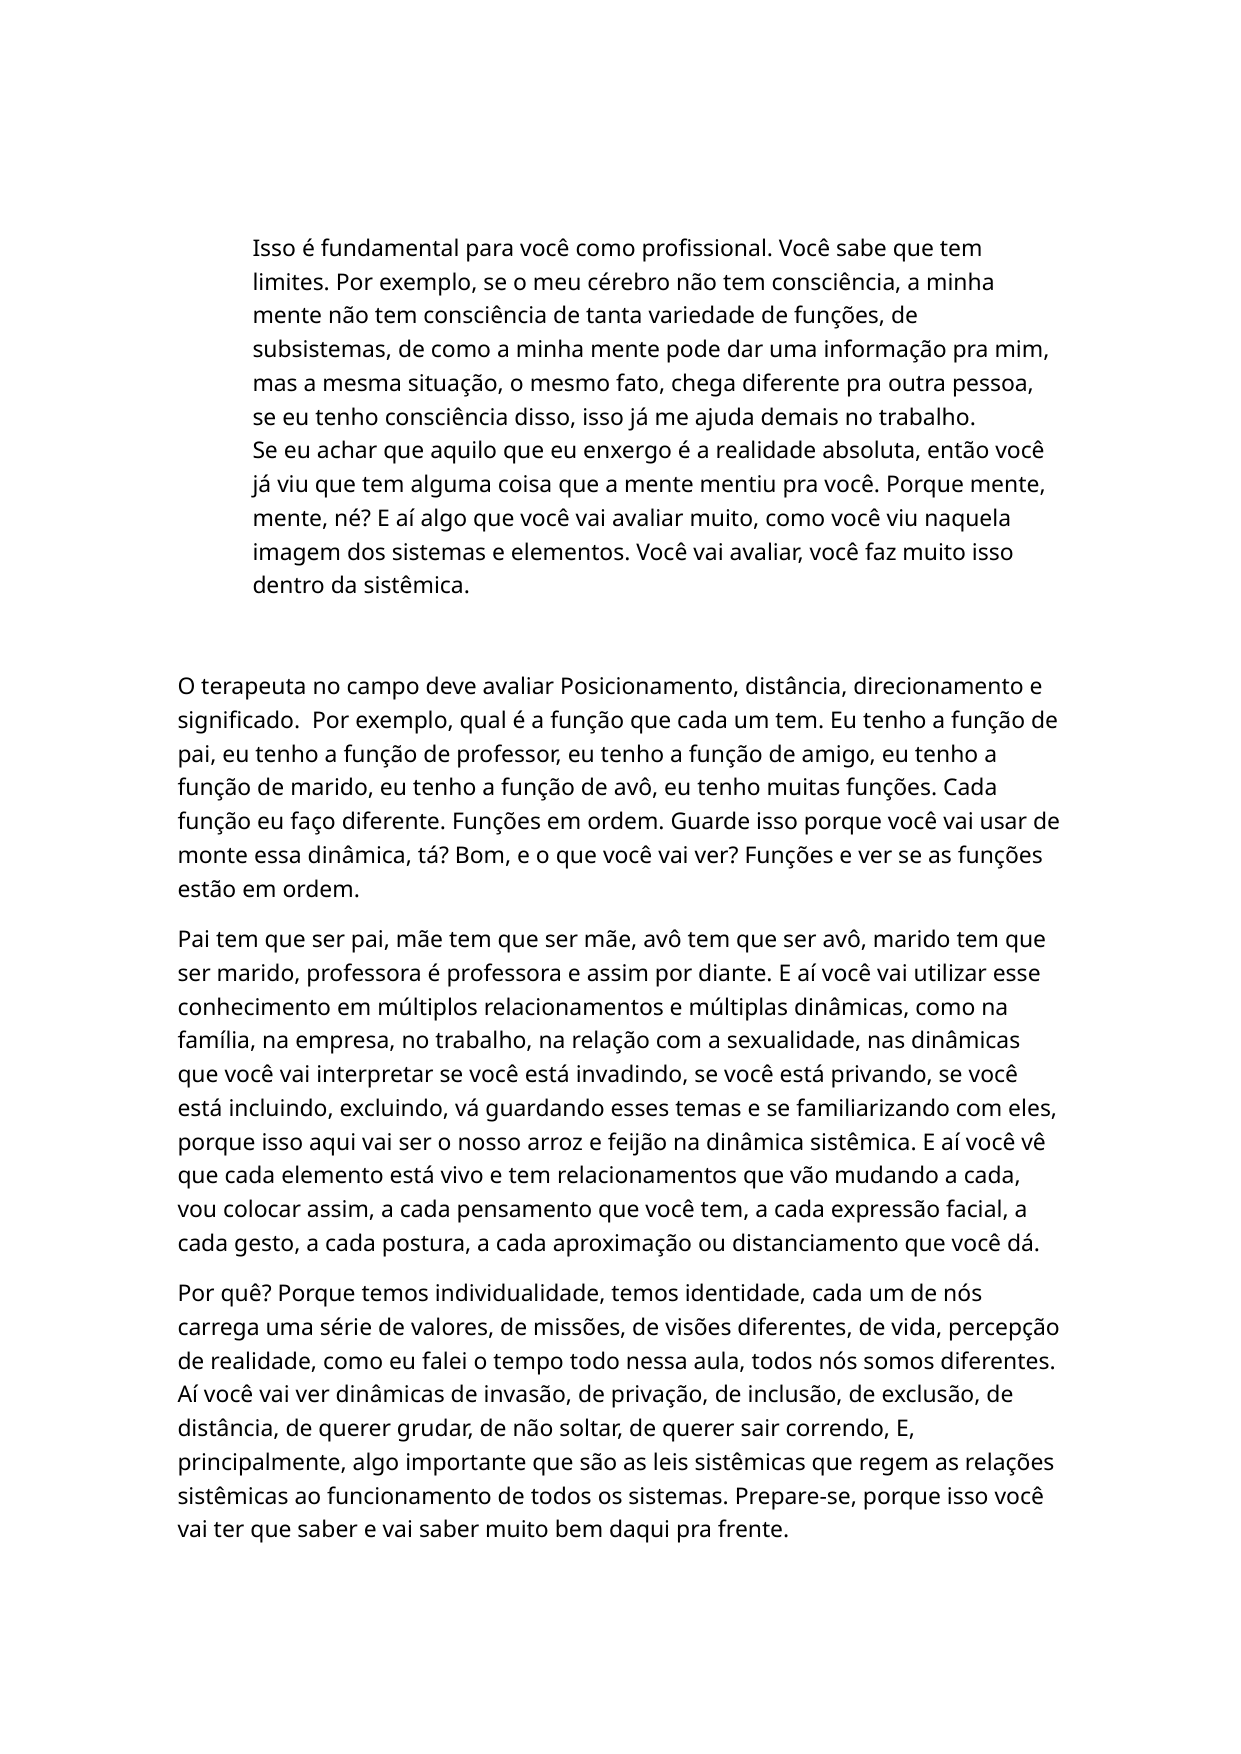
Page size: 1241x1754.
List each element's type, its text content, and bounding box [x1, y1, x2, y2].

list Isso é fundamental para você como profissional. Você sabe que tem limites. Por exemplo, se o meu cérebro não tem consciência, a minha mente não tem consciência de tanta variedade de funções, de subsistemas, de como a minha mente pode dar uma informação pra mim, mas a mesma situação, o mesmo fato, chega diferente pra outra pessoa, se eu tenho consciência disso, isso já me ajuda demais no trabalho. [252, 232, 1063, 432]
text O terapeuta no campo deve avaliar Posicionamento, distância, direcionamento e significado. Por exemplo, qual é a função que cada um tem. Eu tenho a função de pai, eu tenho a função de professor, eu tenho a função de amigo, eu tenho a função de marido, eu tenho a função de avô, eu tenho muitas funções. Cada função eu faço diferente. Funções em ordem. Guarde isso porque você vai usar de monte essa dinâmica, tá? Bom, e o que você vai ver? Funções e ver se as funções estão em ordem. [177, 670, 1063, 904]
text Pai tem que ser pai, mãe tem que ser mãe, avô tem que ser avô, marido tem que ser marido, professora é professora e assim por diante. E aí você vai utilizar esse conhecimento em múltiplos relacionamentos e múltiplas dinâmicas, como na família, na empresa, no trabalho, na relação com a sexualidade, nas dinâmicas que você vai interpretar se você está invadindo, se você está privando, se você está incluindo, excluindo, vá guardando esses temas e se familiarizando com eles, porque isso aqui vai ser o nosso arroz e feijão na dinâmica sistêmica. E aí você vê que cada elemento está vivo e tem relacionamentos que vão mudando a cada, vou colocar assim, a cada pensamento que você tem, a cada expressão facial, a cada gesto, a cada postura, a cada aproximação ou distanciamento que você dá. [177, 923, 1063, 1258]
text Por quê? Porque temos individualidade, temos identidade, cada um de nós carrega uma série de valores, de missões, de visões diferentes, de vida, percepção de realidade, como eu falei o tempo todo nessa aula, todos nós somos diferentes. Aí você vai ver dinâmicas de invasão, de privação, de inclusão, de exclusão, de distância, de querer grudar, de não soltar, de querer sair correndo, E, principalmente, algo importante que são as leis sistêmicas que regem as relações sistêmicas ao funcionamento de todos os sistemas. Prepare-se, porque isso você vai ter que saber e vai saber muito bem daqui pra frente. [177, 1277, 1063, 1545]
list Se eu achar que aquilo que eu enxergo é a realidade absoluta, então você já viu que tem alguma coisa que a mente mentiu pra você. Porque mente, mente, né? E aí algo que você vai avaliar muito, como você viu naquela imagem dos sistemas e elementos. Você vai avaliar, você faz muito isso dentro da sistêmica. [252, 434, 1063, 601]
